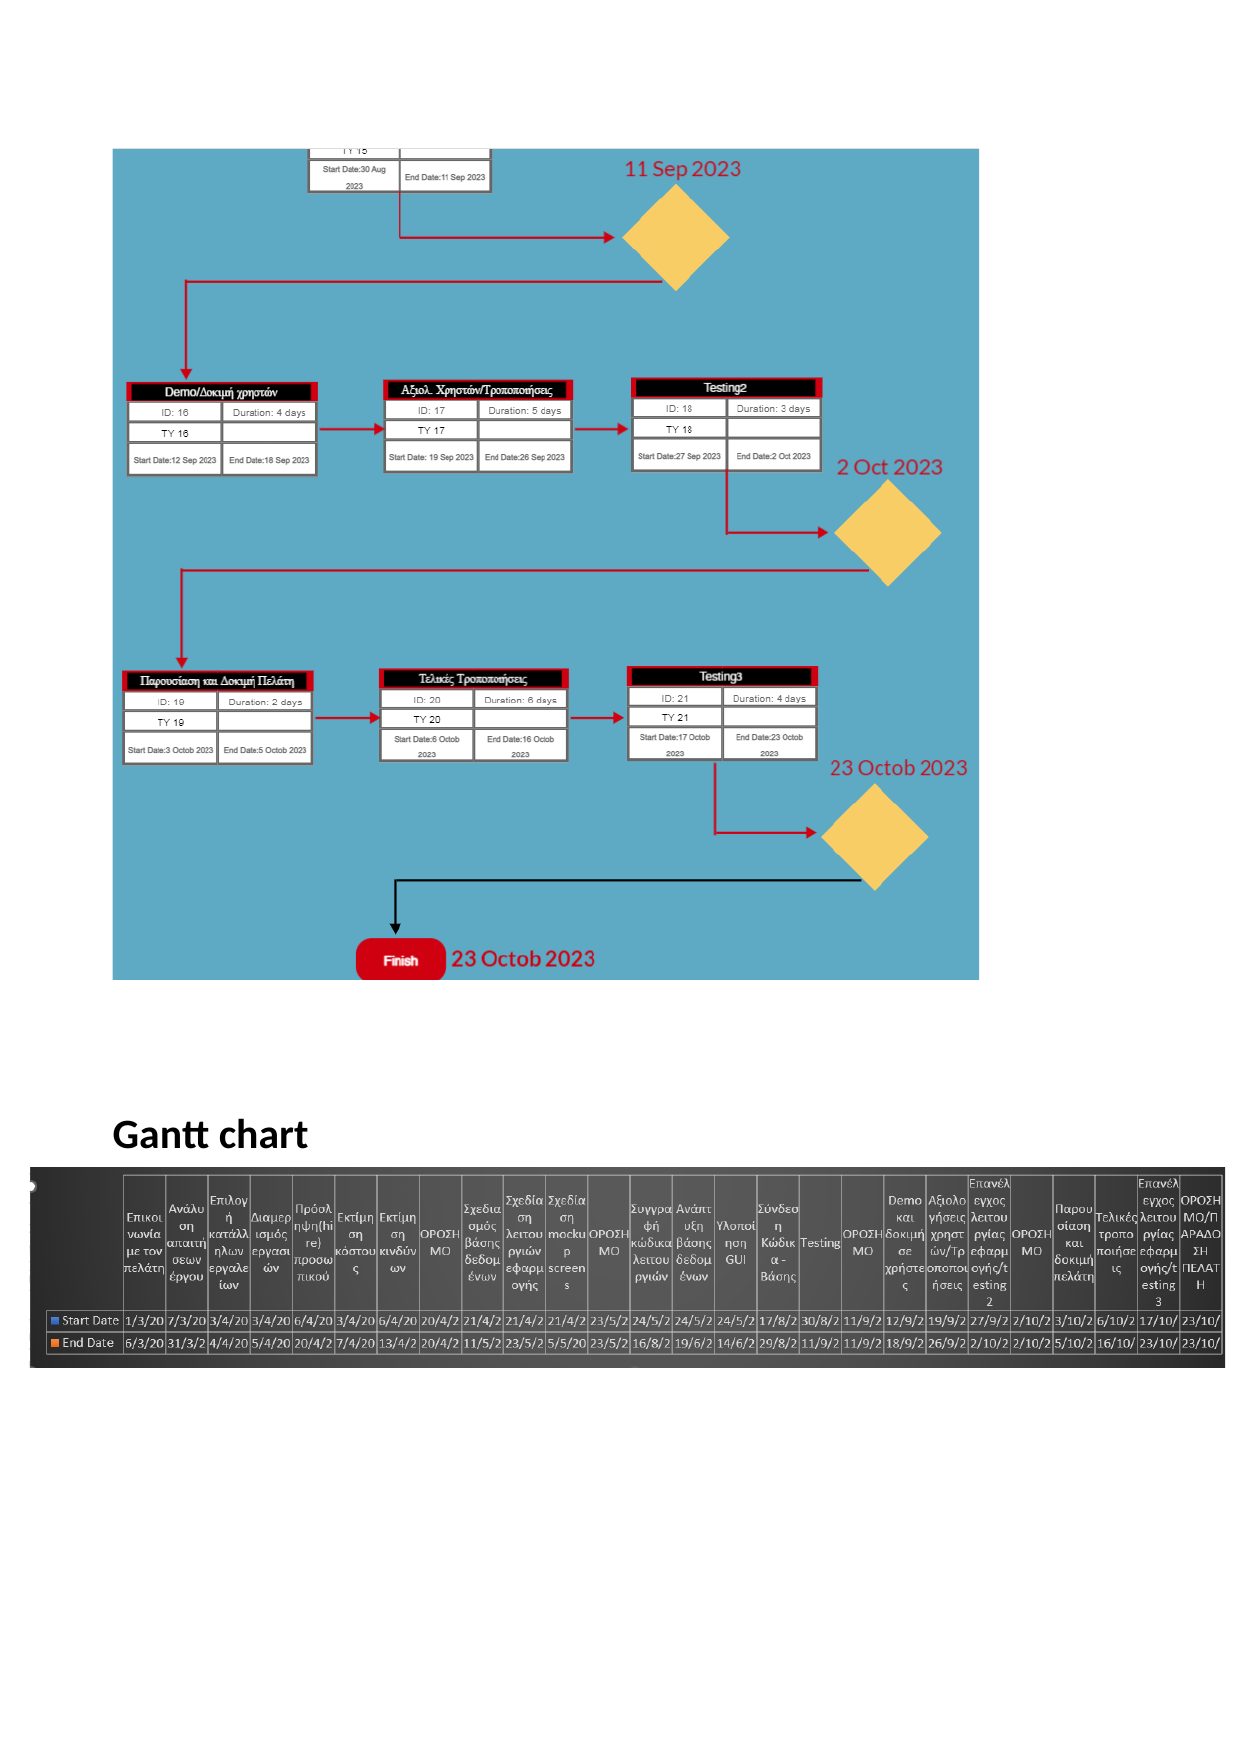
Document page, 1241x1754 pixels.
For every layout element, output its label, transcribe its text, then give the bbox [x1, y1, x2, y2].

picture [29, 1167, 1226, 1368]
picture [112, 143, 980, 980]
text Gantt chart [112, 1108, 1240, 1158]
